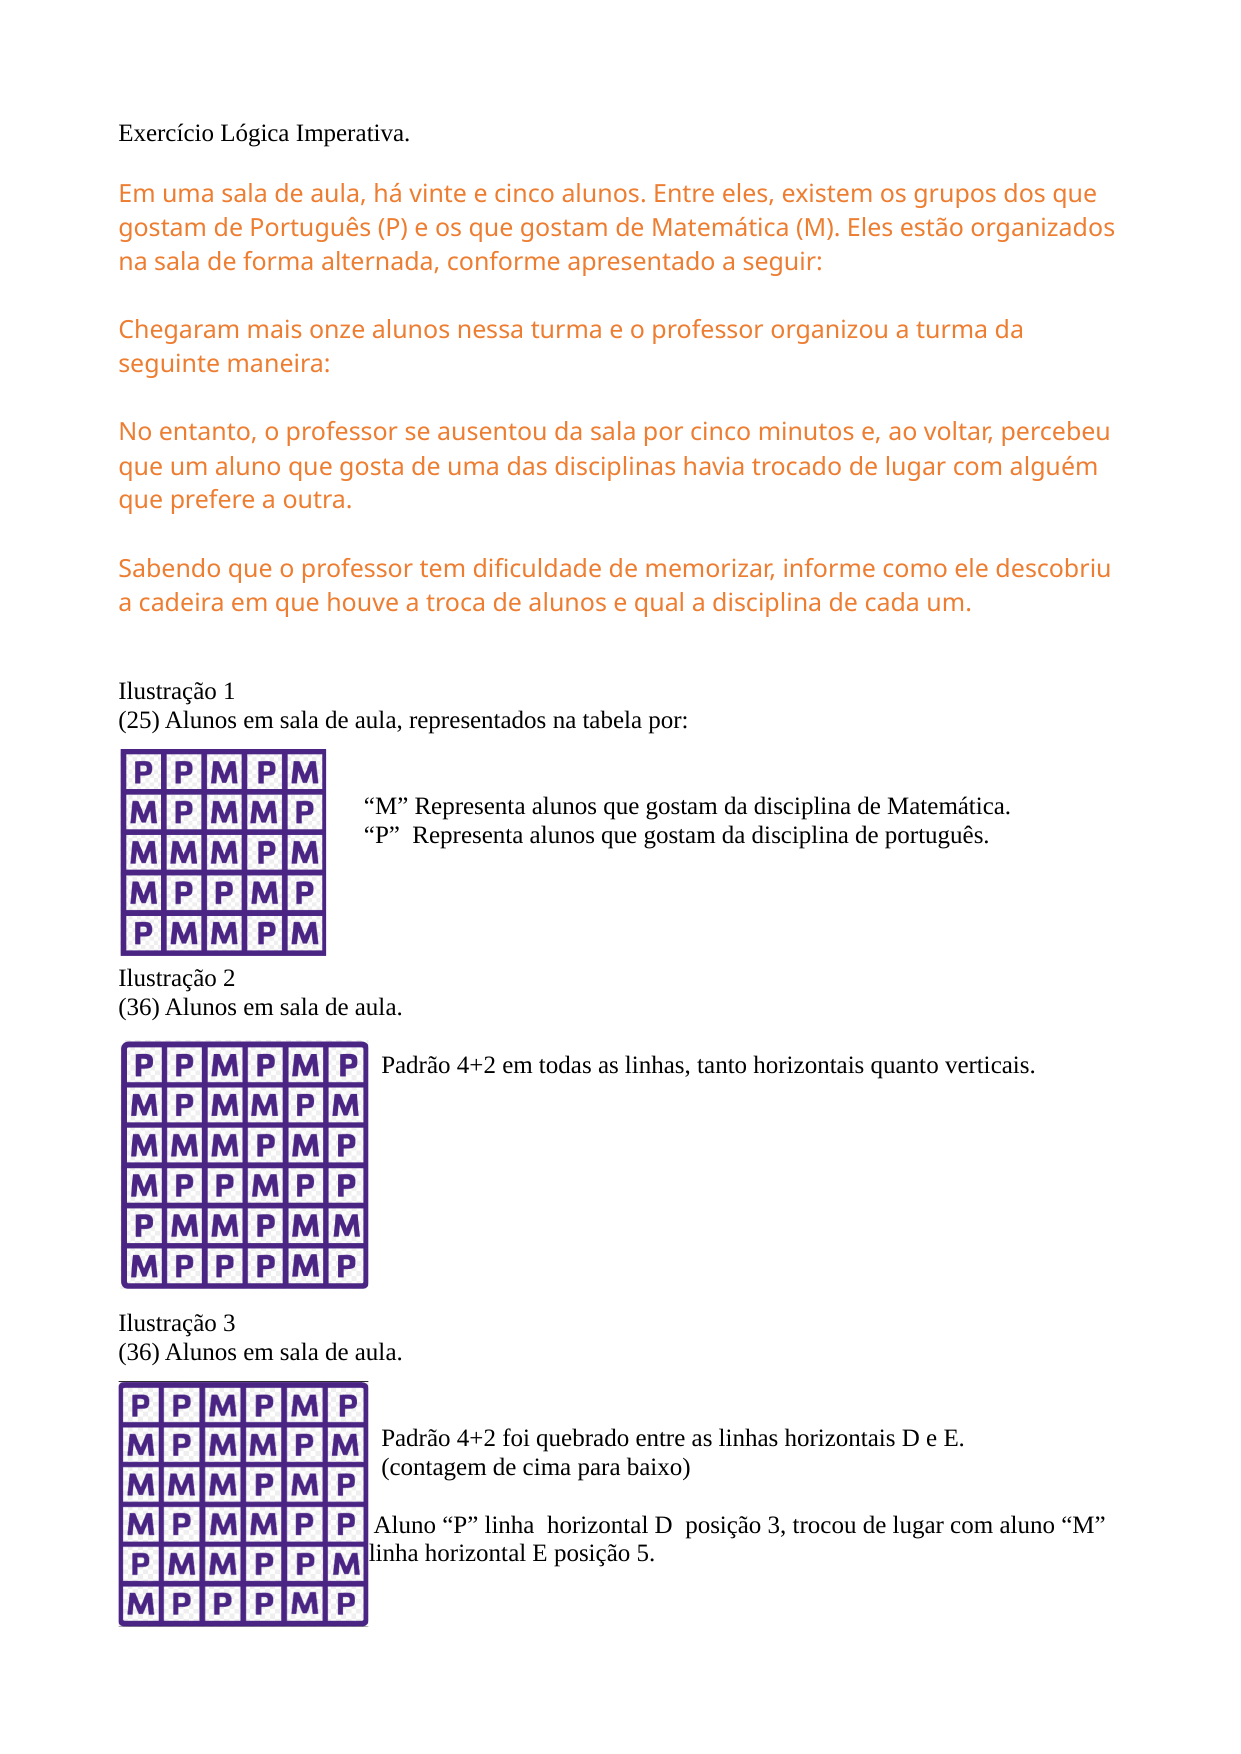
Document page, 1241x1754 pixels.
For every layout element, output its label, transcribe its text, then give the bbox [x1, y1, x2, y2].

text (36) Alunos em sala de aula. [118, 992, 1122, 1021]
text “P” Representa alunos que gostam da disciplina de português. [327, 820, 1122, 848]
text Aluno “P” linha horizontal D posição 3, trocou de lugar com aluno “M” linha horizontal E posição 5. [369, 1510, 1122, 1567]
text Chegaram mais onze alunos nessa turma e o professor organizou a turma da seguinte maneira: [118, 312, 1122, 380]
text No entanto, o professor se ausentou da sala por cinco minutos e, ao voltar, percebeu que um aluno que gosta de uma das disciplinas havia trocado de lugar com alguém que prefere a outra. [118, 414, 1122, 516]
text Sabendo que o professor tem dificuldade de memorizar, informe como ele descobriu a cadeira em que houve a troca de alunos e qual a disciplina de cada um. [118, 550, 1122, 618]
text Ilustração 1 [118, 676, 1122, 705]
text “M” Representa alunos que gostam da disciplina de Matemática. [327, 791, 1122, 820]
picture [118, 1381, 369, 1627]
text Exercício Lógica Imperativa. [118, 118, 1122, 147]
picture [120, 1040, 369, 1289]
picture [120, 749, 327, 956]
text Padrão 4+2 em todas as linhas, tanto horizontais quanto verticais. [369, 1050, 1122, 1078]
text (contagem de cima para baixo) [369, 1452, 1122, 1481]
text (36) Alunos em sala de aula. [118, 1337, 1122, 1366]
text Padrão 4+2 foi quebrado entre as linhas horizontais D e E. [369, 1423, 1122, 1452]
text (25) Alunos em sala de aula, representados na tabela por: [118, 705, 1122, 733]
text Ilustração 2 [118, 963, 1122, 992]
text Em uma sala de aula, há vinte e cinco alunos. Entre eles, existem os grupos dos que gostam de Português (P) e os que gostam de Matemática (M). Eles estão organizados na sala de forma alternada, conforme apresentado a seguir: [118, 176, 1122, 278]
text Ilustração 3 [118, 1308, 1122, 1337]
